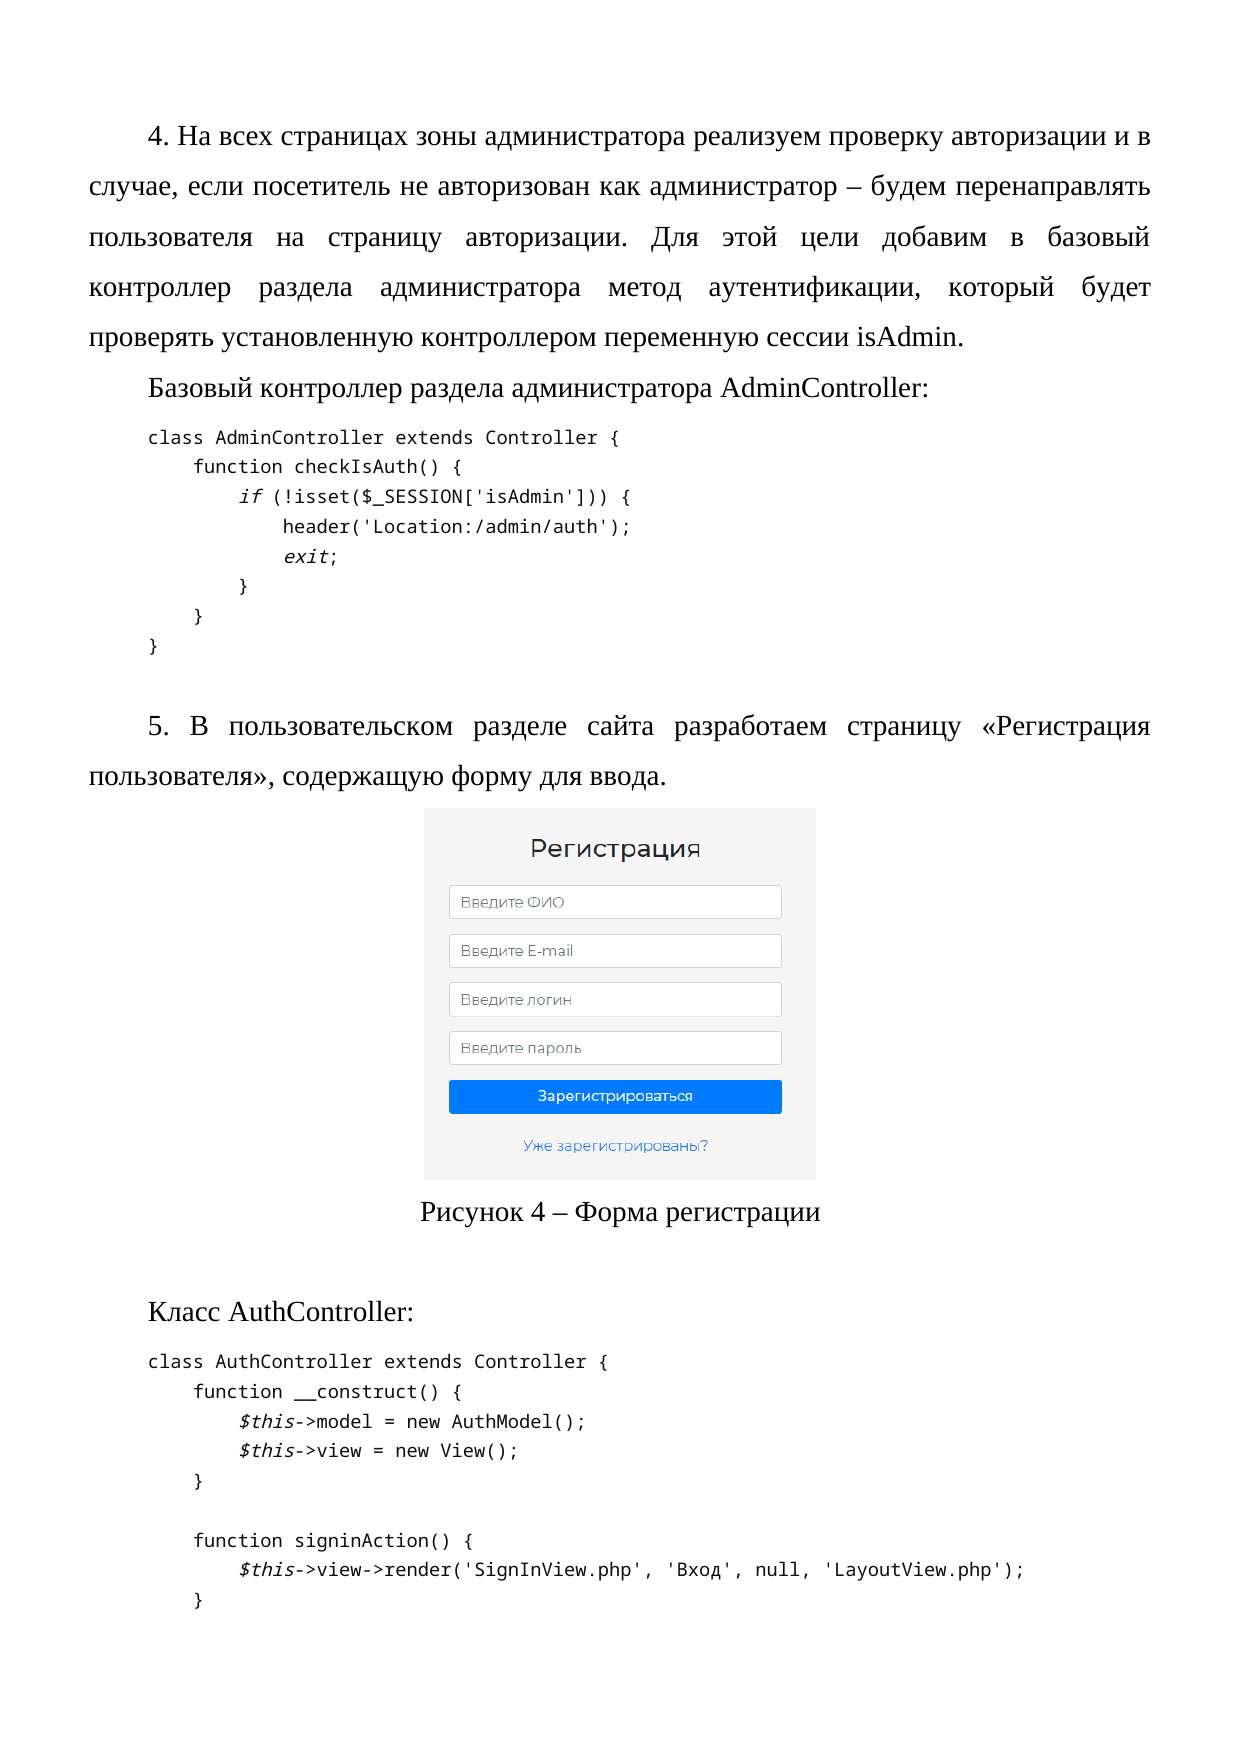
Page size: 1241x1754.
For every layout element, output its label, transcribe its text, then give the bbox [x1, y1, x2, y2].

text class AdminController extends Controller { [88, 420, 1152, 450]
text exit; [88, 539, 1152, 568]
text header('Location:/admin/auth'); [88, 509, 1152, 539]
text $this->model = new AuthModel(); [88, 1404, 1152, 1434]
text class AuthController extends Controller { [88, 1344, 1152, 1374]
text 4. На всех страницах зоны администратора реализуем проверку авторизации и в случае, если посетитель не авторизован как администратор – будем перенаправлять пользователя на страницу авторизации. Для этой цели добавим в базовый контроллер раздела администратора метод аутентификации, который будет проверять установленную контроллером переменную сессии isAdmin. [88, 118, 1152, 353]
text Класс AuthController: [88, 1294, 1152, 1328]
text } [88, 1463, 1152, 1493]
text $this->view->render('SignInView.php', 'Вход', null, 'LayoutView.php'); [88, 1552, 1152, 1582]
text Рисунок 4 – Форма регистрации [88, 1194, 1152, 1227]
text 5. В пользовательском разделе сайта разработаем страницу «Регистрация пользователя», содержащую форму для ввода. [88, 708, 1152, 792]
text function signinAction() { [88, 1523, 1152, 1552]
text } [88, 628, 1152, 657]
text Базовый контроллер раздела администратора AdminController: [88, 370, 1152, 403]
text $this->view = new View(); [88, 1434, 1152, 1463]
text } [88, 1582, 1152, 1612]
text } [88, 598, 1152, 628]
text if (!isset($_SESSION['isAdmin'])) { [88, 479, 1152, 509]
text function checkIsAuth() { [88, 450, 1152, 479]
text } [88, 568, 1152, 598]
picture [424, 808, 817, 1180]
text function __construct() { [88, 1374, 1152, 1404]
